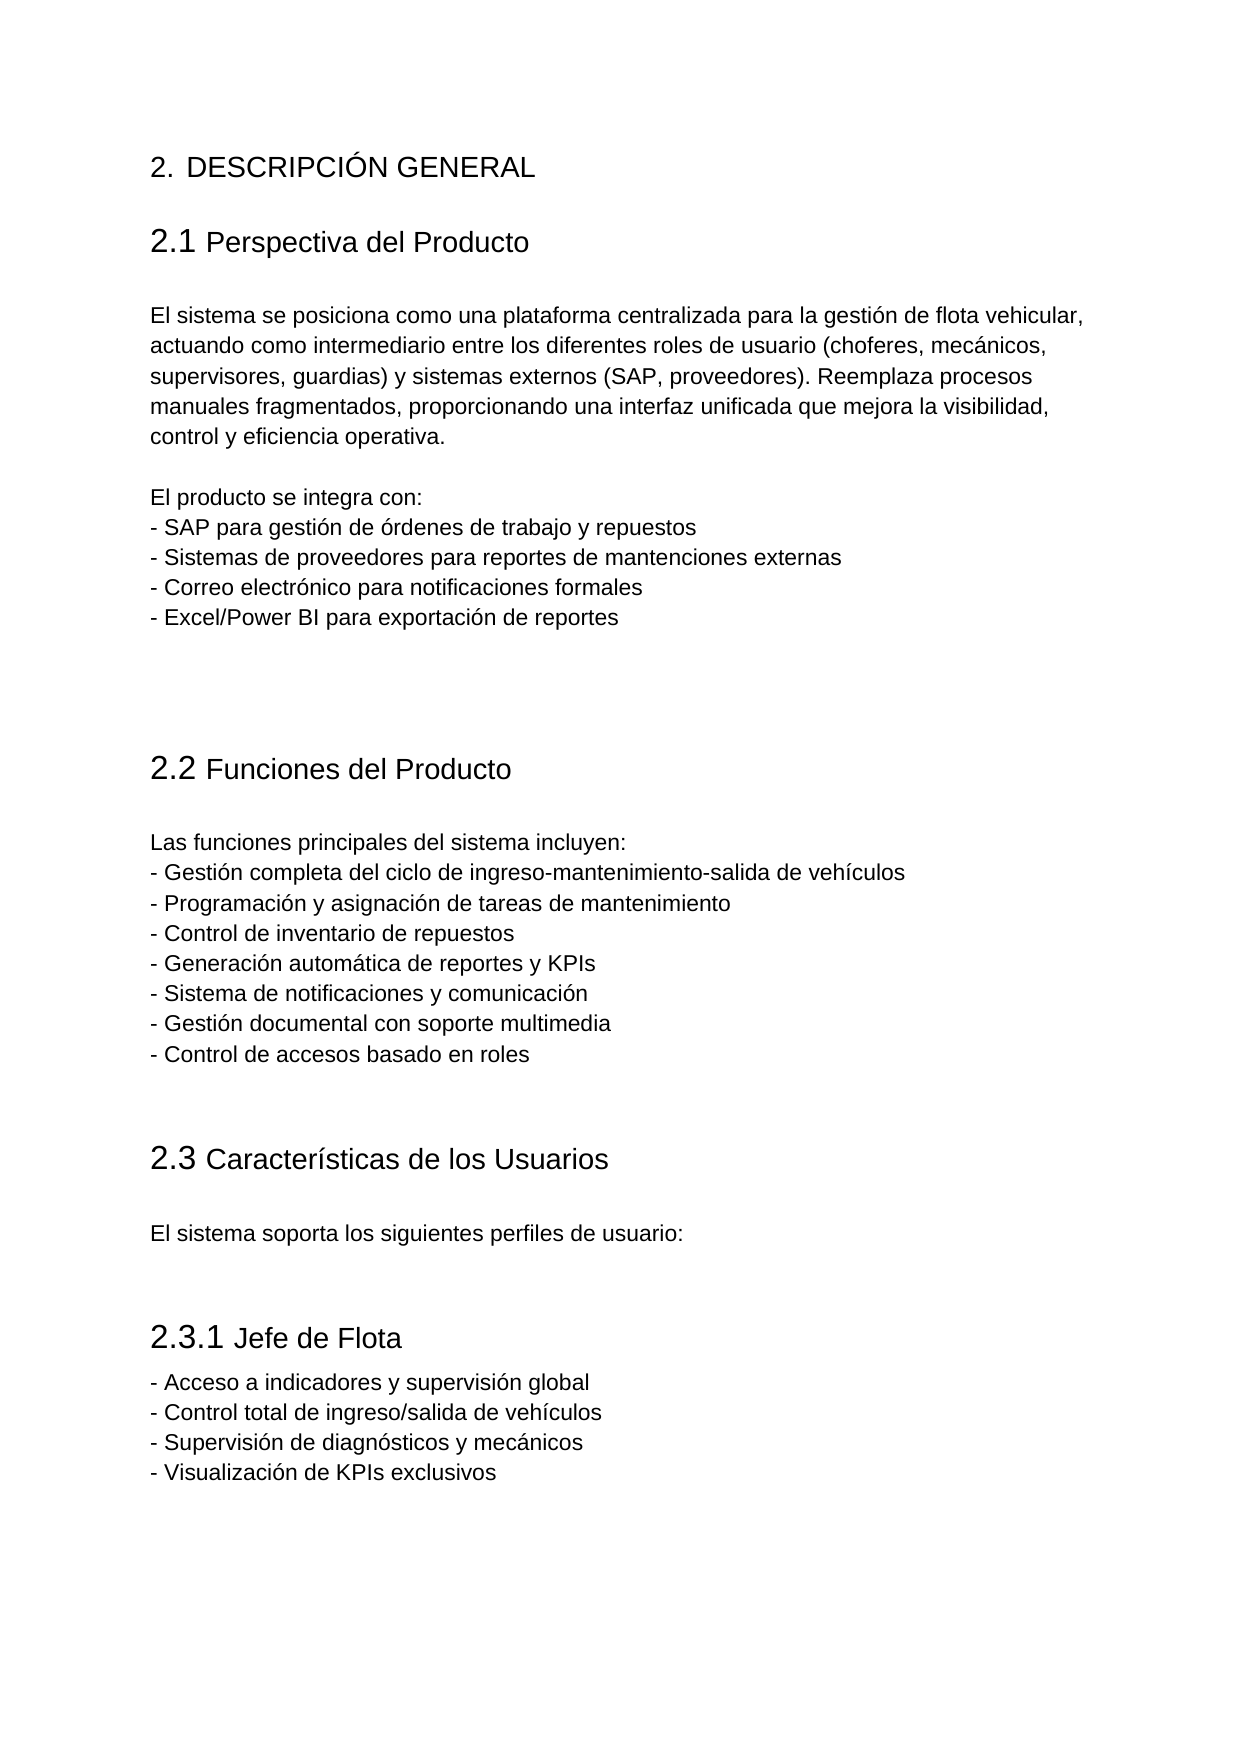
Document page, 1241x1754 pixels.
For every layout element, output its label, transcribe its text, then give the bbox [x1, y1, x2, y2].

text El sistema se posiciona como una plataforma centralizada para la gestión de flota vehicular, actuando como intermediario entre los diferentes roles de usuario (choferes, mecánicos, supervisores, guardias) y sistemas externos (SAP, proveedores). Reemplaza procesos manuales fragmentados, proporcionando una interfaz unificada que mejora la visibilidad, control y eficiencia operativa. [150, 302, 1090, 449]
text - Control total de ingreso/salida de vehículos [150, 1399, 1090, 1425]
subtitle 2.2 Funciones del Producto [150, 748, 1090, 786]
text - Correo electrónico para notificaciones formales [150, 574, 1090, 600]
text - Supervisión de diagnósticos y mecánicos [150, 1429, 1090, 1455]
text - Acceso a indicadores y supervisión global [150, 1368, 1090, 1395]
subtitle 2. DESCRIPCIÓN GENERAL [150, 150, 1090, 183]
text - Control de inventario de repuestos [150, 920, 1090, 946]
text - Sistema de notificaciones y comunicación [150, 980, 1090, 1006]
text - Gestión completa del ciclo de ingreso-mantenimiento-salida de vehículos [150, 859, 1090, 886]
text - Control de accesos basado en roles [150, 1041, 1090, 1067]
subtitle 2.3 Características de los Usuarios [150, 1138, 1090, 1177]
text El producto se integra con: [150, 483, 1090, 510]
text - Generación automática de reportes y KPIs [150, 950, 1090, 976]
text - Sistemas de proveedores para reportes de mantenciones externas [150, 544, 1090, 570]
subtitle 2.3.1 Jefe de Flota [150, 1317, 1090, 1356]
text Las funciones principales del sistema incluyen: [150, 829, 1090, 855]
text - Programación y asignación de tareas de mantenimiento [150, 889, 1090, 916]
text - Excel/Power BI para exportación de reportes [150, 604, 1090, 631]
text El sistema soporta los siguientes perfiles de usuario: [150, 1219, 1090, 1246]
text - Visualización de KPIs exclusivos [150, 1459, 1090, 1485]
subtitle 2.1 Perspectiva del Producto [150, 221, 1090, 259]
text - SAP para gestión de órdenes de trabajo y repuestos [150, 514, 1090, 540]
text - Gestión documental con soporte multimedia [150, 1010, 1090, 1037]
